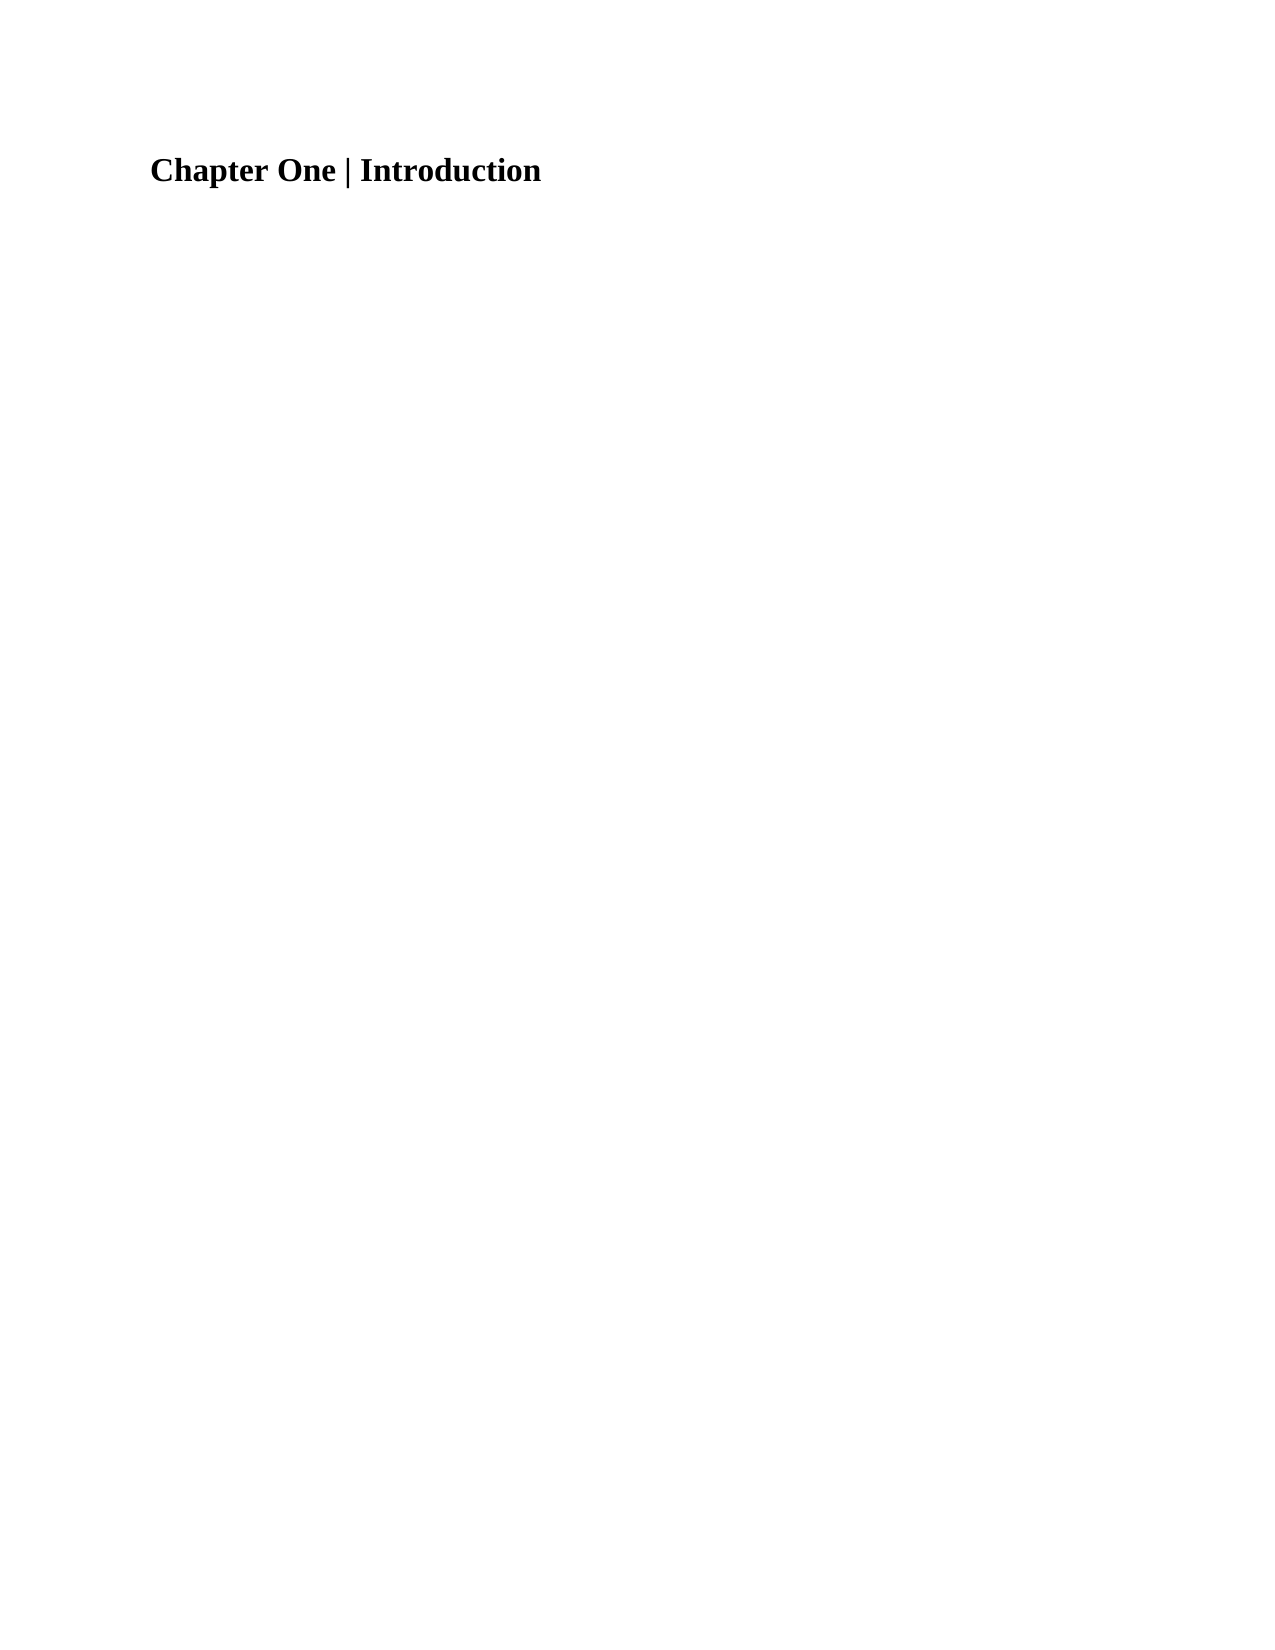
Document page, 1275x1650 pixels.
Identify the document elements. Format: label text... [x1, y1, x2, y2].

text Chapter One | Introduction [150, 150, 1125, 188]
